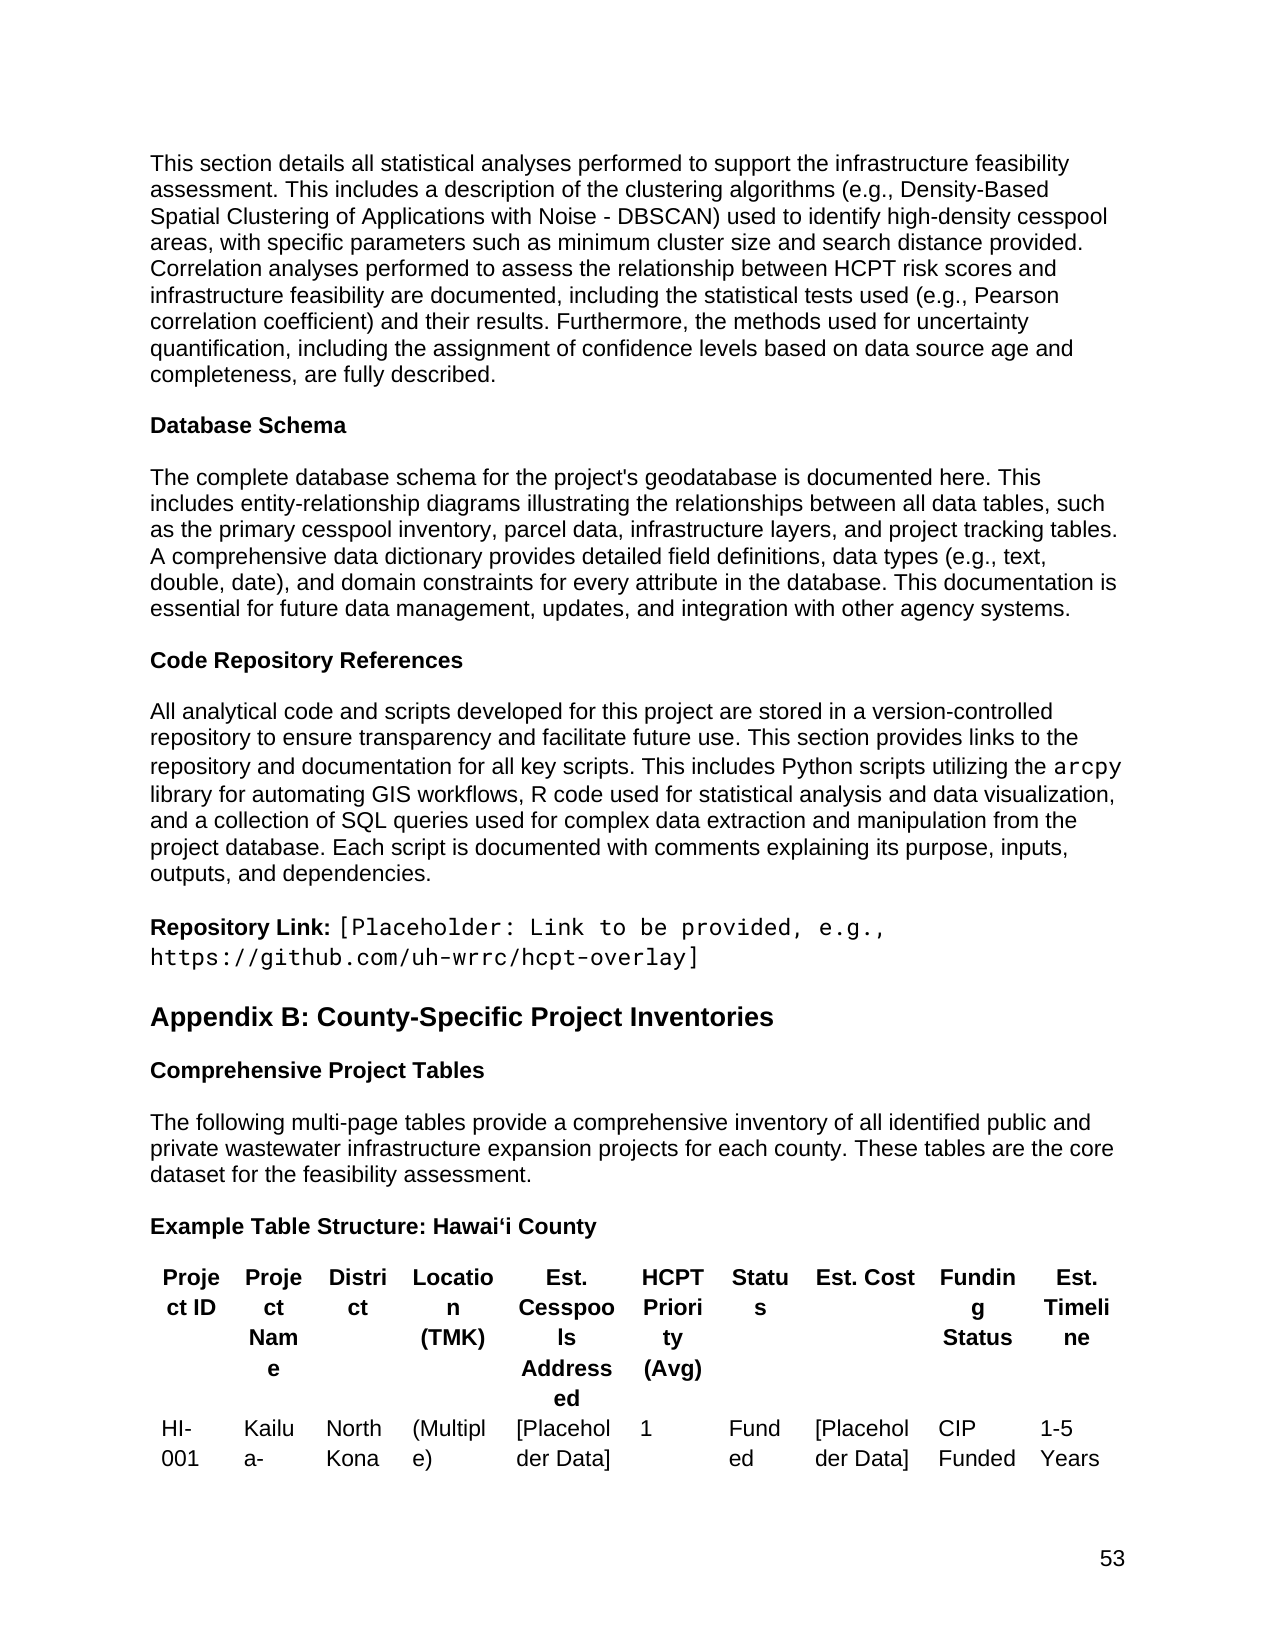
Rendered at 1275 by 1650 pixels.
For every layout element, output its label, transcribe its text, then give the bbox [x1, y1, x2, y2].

table_header Project ID [150, 1264, 232, 1415]
table_header Status [717, 1264, 803, 1415]
subtitle Comprehensive Project Tables [150, 1057, 1125, 1083]
table_cell [Placeholder Data] [505, 1415, 628, 1500]
subtitle Appendix B: County-Specific Project Inventories [150, 1001, 1125, 1032]
table_cell (Multiple) [401, 1415, 505, 1500]
text The complete database schema for the project's geodatabase is documented here. This includes entity-relationship diagrams illustrating the relationships between all data tables, such as the primary cesspool inventory, parcel data, infrastructure layers, and project tracking tables. A comprehensive data dictionary provides detailed field definitions, data types (e.g., text, double, date), and domain constraints for every attribute in the database. This documentation is essential for future data management, updates, and integration with other agency systems. [150, 463, 1125, 622]
table_header HCPT Priority (Avg) [628, 1264, 717, 1415]
table_header Location (TMK) [401, 1264, 505, 1415]
text The following multi-page tables provide a comprehensive inventory of all identified public and private wastewater infrastructure expansion projects for each county. These tables are the core dataset for the feasibility assessment. [150, 1108, 1125, 1188]
table_header Est. Cost [804, 1264, 927, 1415]
table_cell Funded [717, 1415, 803, 1500]
text Example Table Structure: Hawai‘i County [150, 1213, 1125, 1239]
table_header District [315, 1264, 401, 1415]
table_cell North Kona [315, 1415, 401, 1500]
table_header Est. Cesspools Addressed [505, 1264, 628, 1415]
table_cell 1-5 Years [1029, 1415, 1125, 1500]
text All analytical code and scripts developed for this project are stored in a version-controlled repository to ensure transparency and facilitate future use. This section provides links to the repository and documentation for all key scripts. This includes Python scripts utilizing the arcpy library for automating GIS workflows, R code used for statistical analysis and data visualization, and a collection of SQL queries used for complex data extraction and manipulation from the project database. Each script is documented with comments explaining its purpose, inputs, outputs, and dependencies. [150, 698, 1125, 886]
table_cell Kailua-Kona Phase 1 [232, 1415, 314, 1500]
subtitle Database Schema [150, 412, 1125, 438]
text Repository Link: [Placeholder: Link to be provided, e.g., https://github.com/uh-wrrc/hcpt-overlay] [150, 911, 1125, 972]
table_header Project Name [232, 1264, 314, 1415]
table_cell HI-001 [150, 1415, 232, 1500]
table_cell CIP Funded [927, 1415, 1028, 1500]
table_header Est. Timeline [1029, 1264, 1125, 1415]
table_header Funding Status [927, 1264, 1028, 1415]
table_cell [Placeholder Data] [804, 1415, 927, 1500]
table_cell 1 [628, 1415, 717, 1500]
text This section details all statistical analyses performed to support the infrastructure feasibility assessment. This includes a description of the clustering algorithms (e.g., Density-Based Spatial Clustering of Applications with Noise - DBSCAN) used to identify high-density cesspool areas, with specific parameters such as minimum cluster size and search distance provided. Correlation analyses performed to assess the relationship between HCPT risk scores and infrastructure feasibility are documented, including the statistical tests used (e.g., Pearson correlation coefficient) and their results. Furthermore, the methods used for uncertainty quantification, including the assignment of confidence levels based on data source age and completeness, are fully described. [150, 150, 1125, 387]
subtitle Code Repository References [150, 647, 1125, 673]
